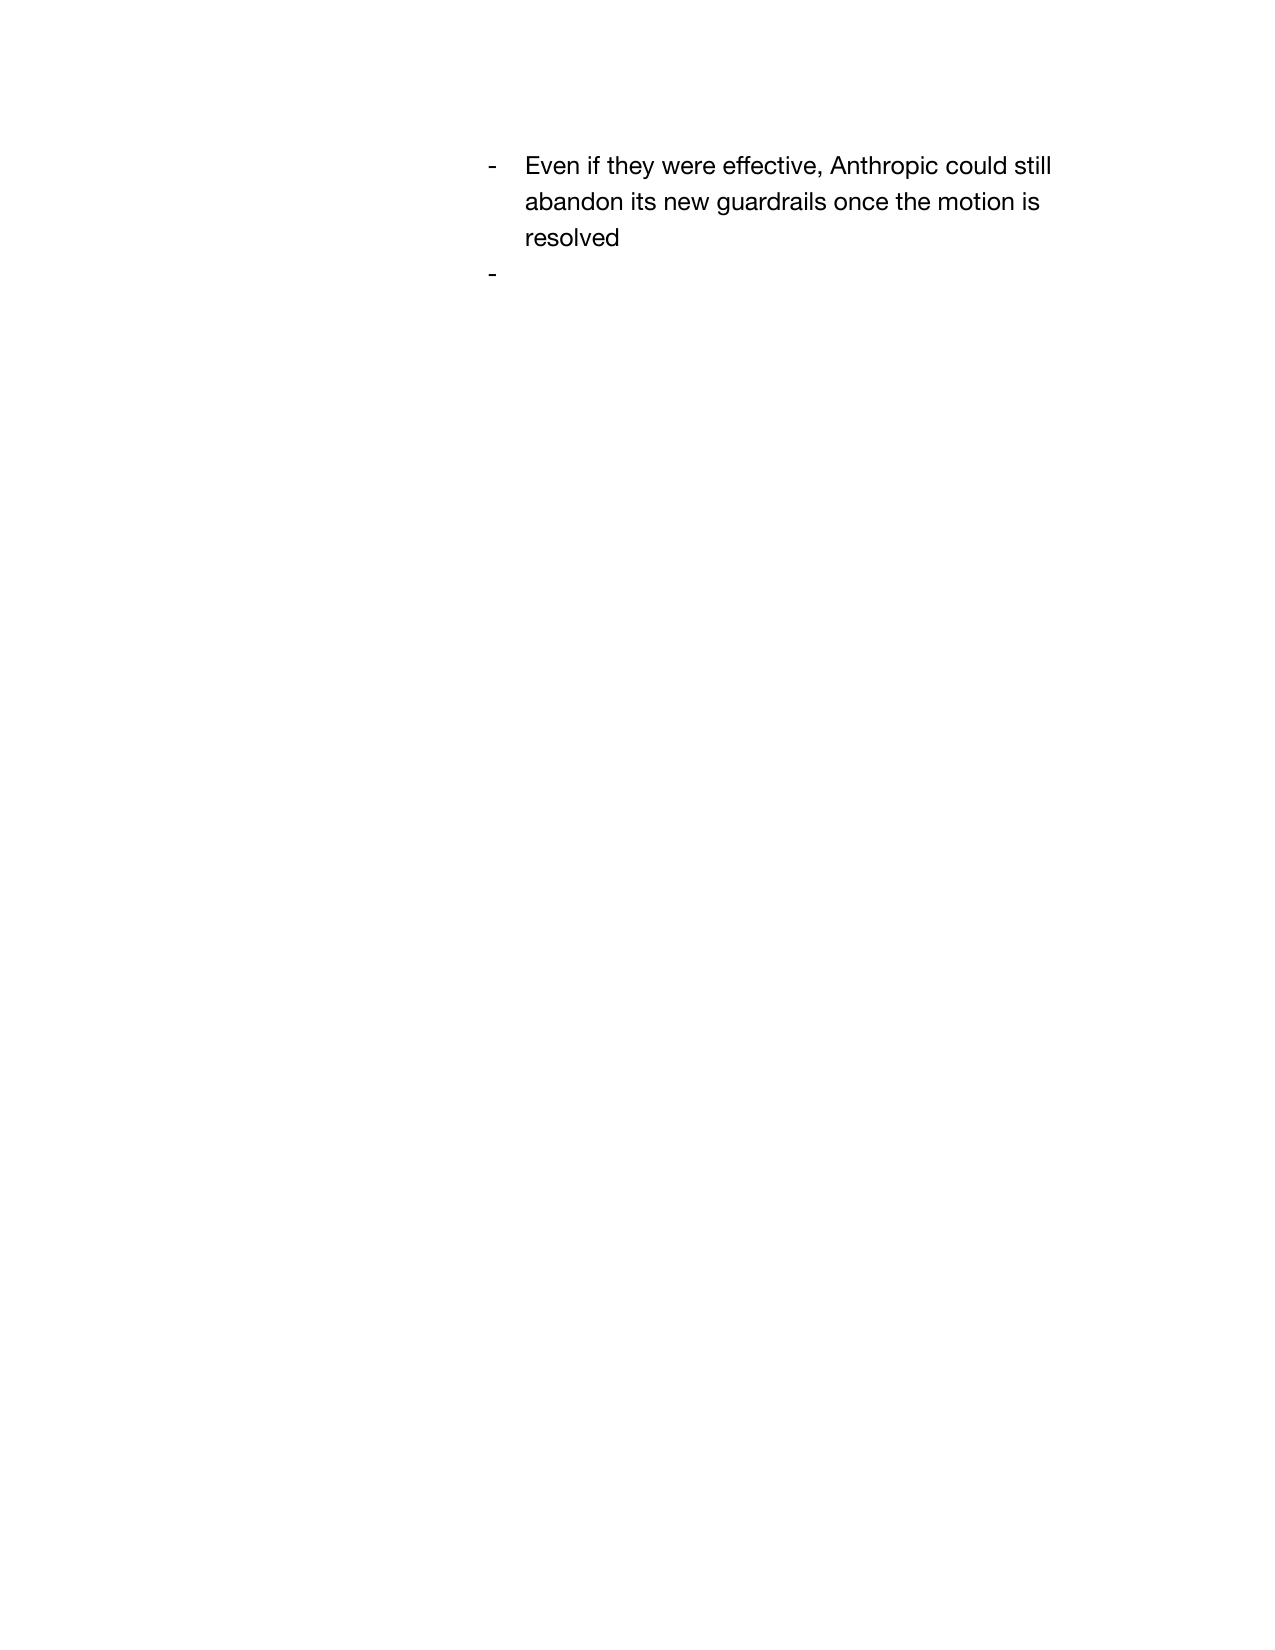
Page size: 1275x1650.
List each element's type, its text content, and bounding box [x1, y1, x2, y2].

list Even if they were effective, Anthropic could still abandon its new guardrails once the motion is resolved [487, 150, 1125, 254]
